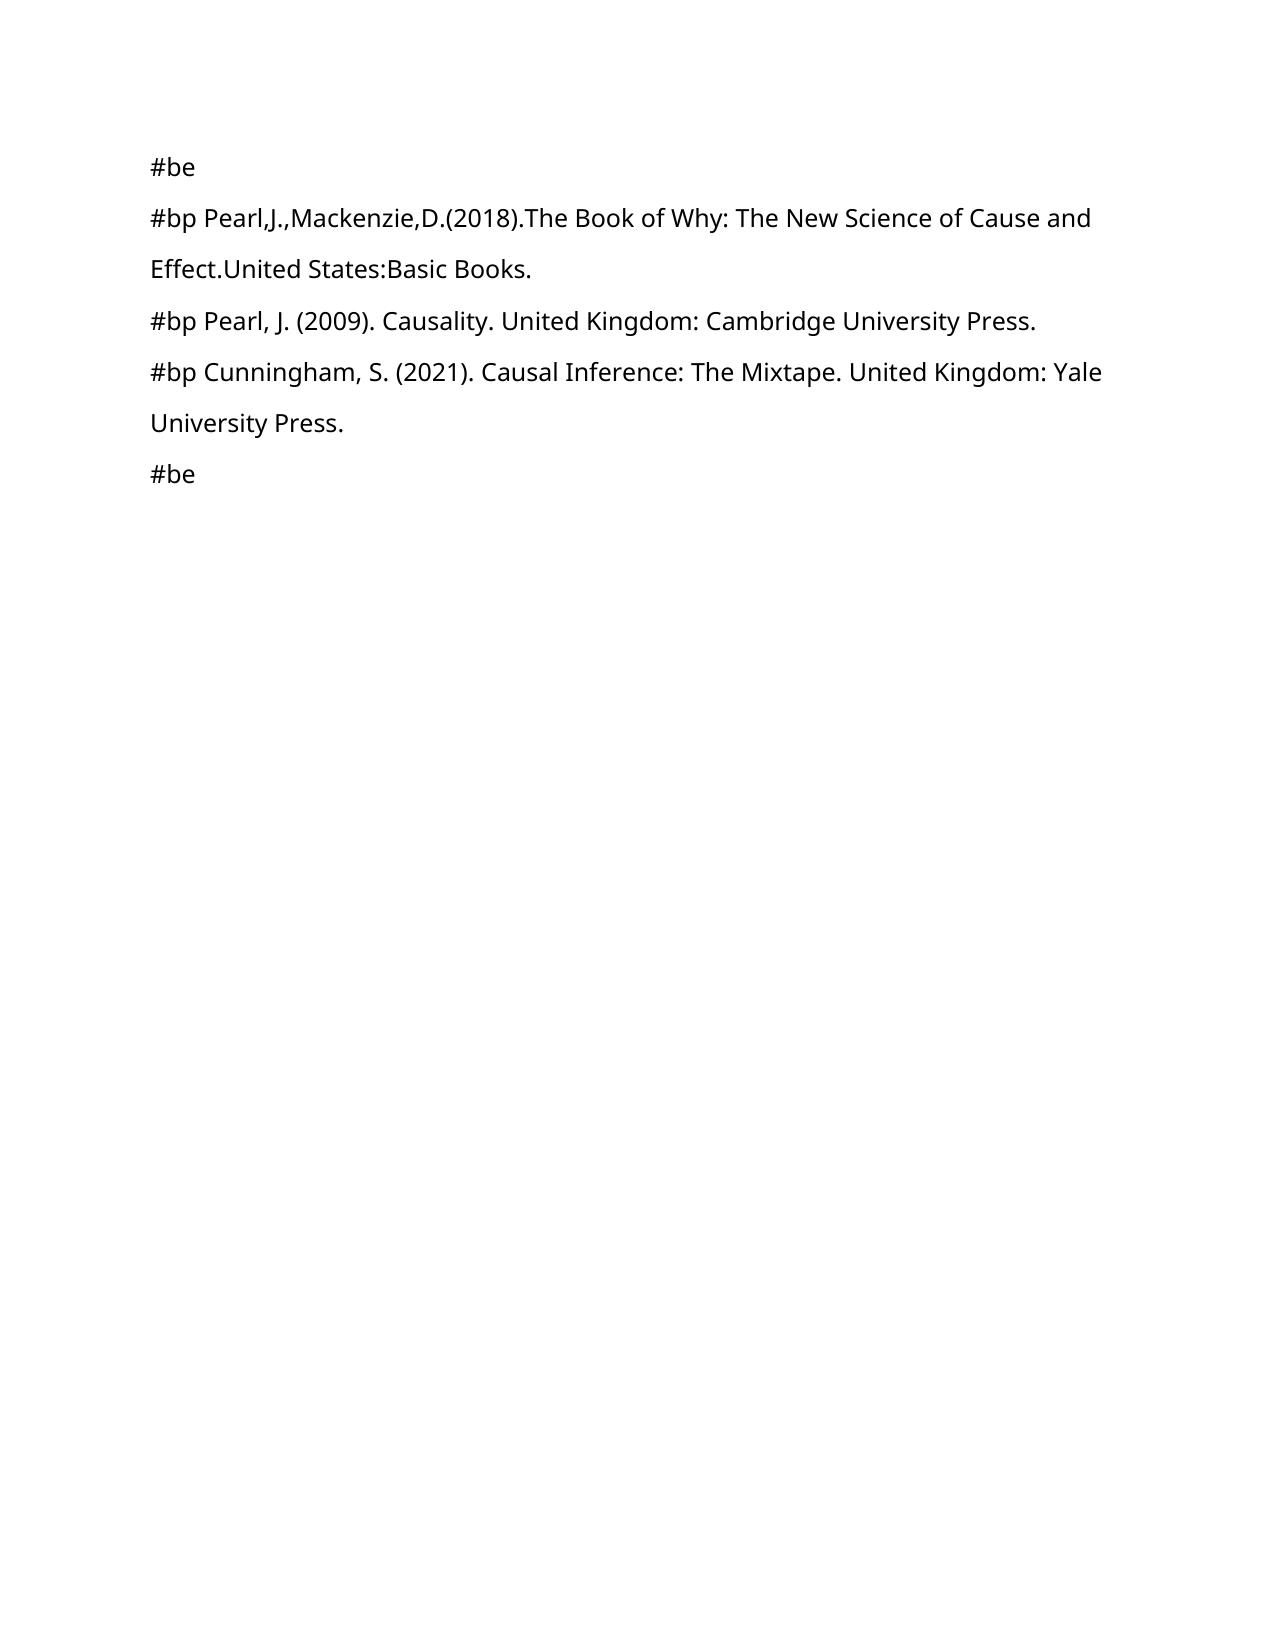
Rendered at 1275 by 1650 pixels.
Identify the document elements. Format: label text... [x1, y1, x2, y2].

text #bp Pearl,J.,Mackenzie,D.(2018).The Book of Why: The New Science of Cause and Effect.United States:Basic Books. [150, 201, 1125, 286]
text #bp Pearl, J. (2009). Causality. United Kingdom: Cambridge University Press. [150, 303, 1125, 337]
text #be [150, 456, 1125, 490]
text #bp Cunningham, S. (2021). Causal Inference: The Mixtape. United Kingdom: Yale University Press. [150, 354, 1125, 439]
text #be [150, 150, 1125, 184]
